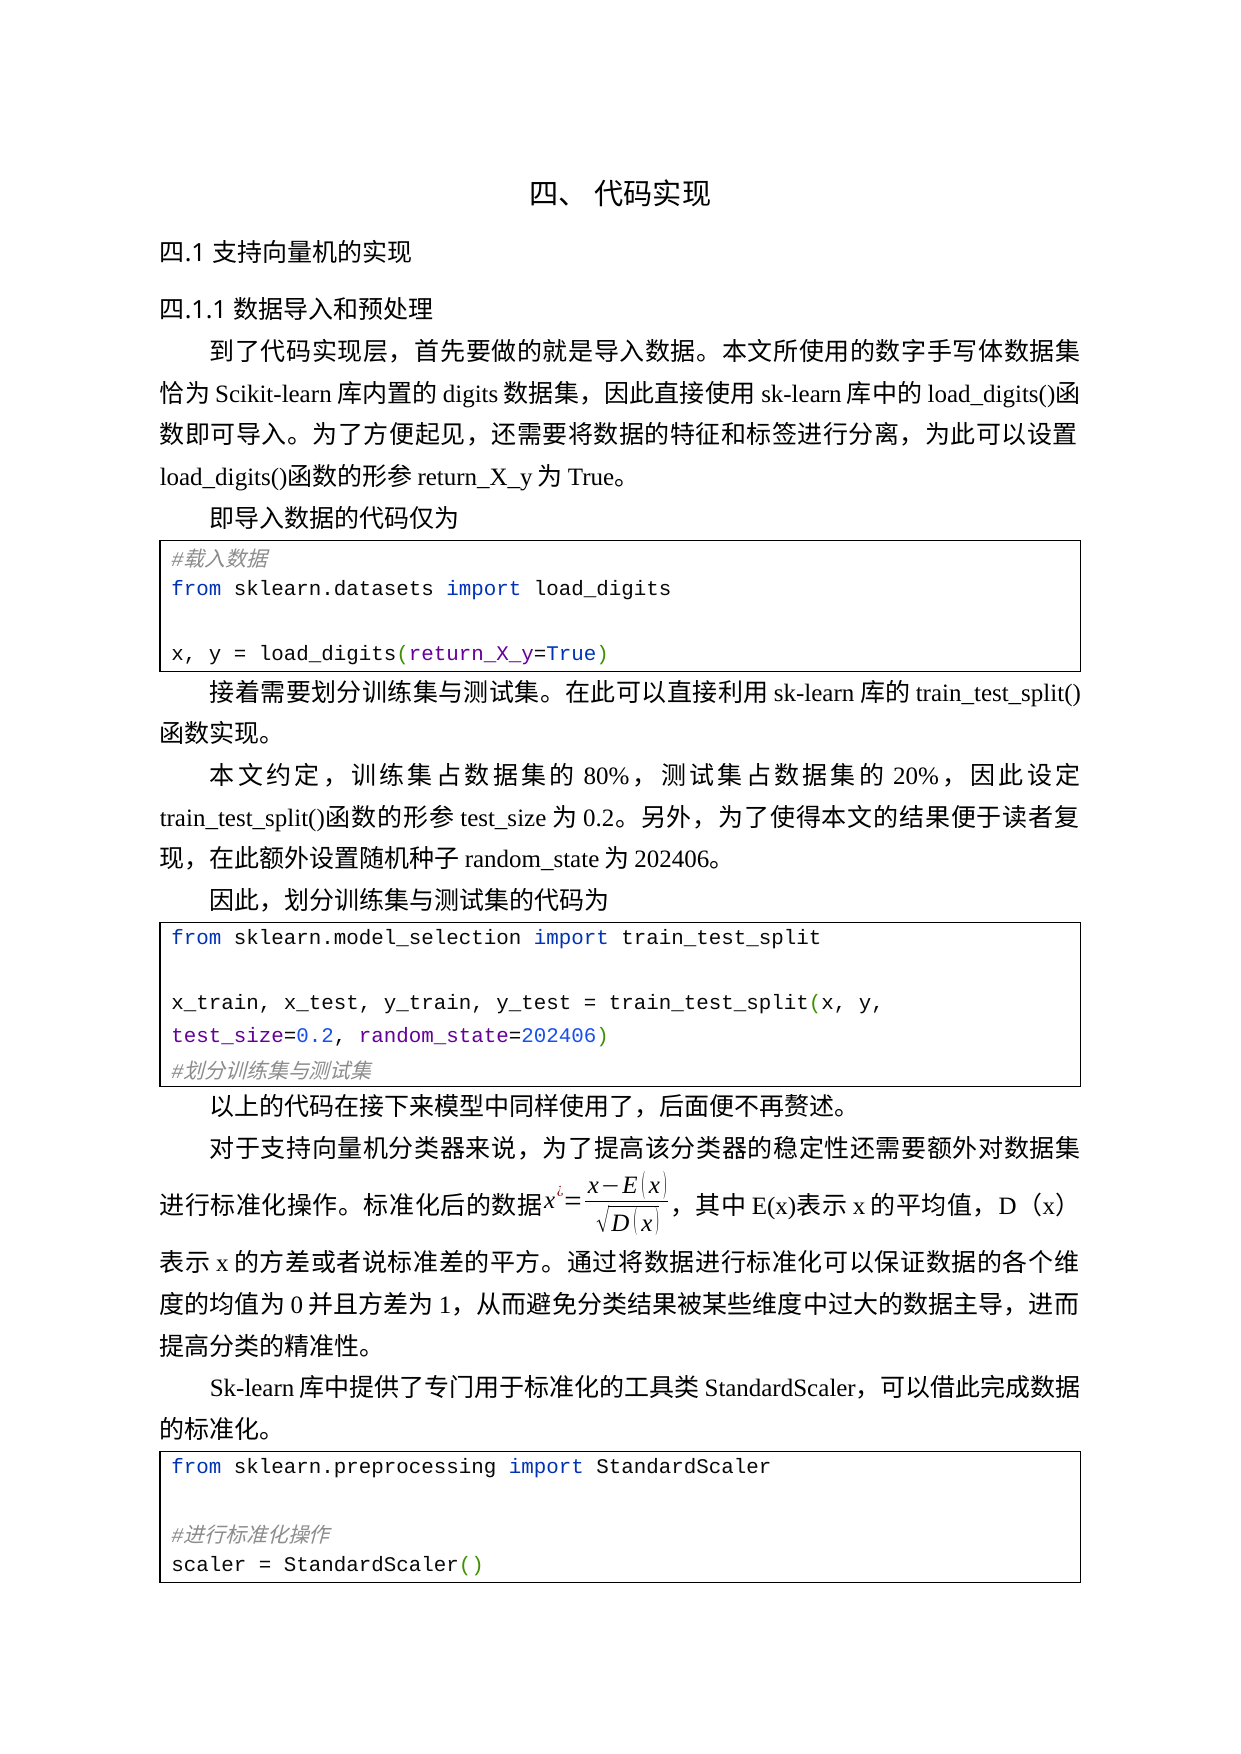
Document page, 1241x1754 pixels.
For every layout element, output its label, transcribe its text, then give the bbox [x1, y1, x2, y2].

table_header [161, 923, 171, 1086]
text 因此，划分训练集与测试集的代码为 [159, 880, 1081, 917]
subtitle 数据导入和预处理 [159, 290, 1081, 326]
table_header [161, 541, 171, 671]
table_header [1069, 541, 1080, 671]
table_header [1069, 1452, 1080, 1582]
subtitle 支持向量机的实现 [159, 232, 1081, 268]
text 以上的代码在接下来模型中同样使用了，后面便不再赘述。 [159, 1087, 1081, 1123]
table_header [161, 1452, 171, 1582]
text 即导入数据的代码仅为 [159, 498, 1081, 534]
text Sk-learn库中提供了专门用于标准化的工具类StandardScaler，可以借此完成数据的标准化。 [159, 1368, 1081, 1446]
text 对于支持向量机分类器来说，为了提高该分类器的稳定性还需要额外对数据集进行标准化操作。标准化后的数据，其中E(x)表示x的平均值，D（x）表示x的方差或者说标准差的平方。通过将数据进行标准化可以保证数据的各个维度的均值为0并且方差为1，从而避免分类结果被某些维度中过大的数据主导，进而提高分类的精准性。 [159, 1128, 1081, 1362]
text 本文约定，训练集占数据集的80%，测试集占数据集的20%，因此设定train_test_split()函数的形参test_size为0.2。另外，为了使得本文的结果便于读者复现，在此额外设置随机种子random_state为202406。 [159, 755, 1081, 875]
text 到了代码实现层，首先要做的就是导入数据。本文所使用的数字手写体数据集恰为Scikit-learn库内置的digits数据集，因此直接使用sk-learn库中的load_digits()函数即可导入。为了方便起见，还需要将数据的特征和标签进行分离，为此可以设置load_digits()函数的形参return_X_y为True。 [159, 332, 1081, 493]
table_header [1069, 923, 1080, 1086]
text 接着需要划分训练集与测试集。在此可以直接利用sk-learn库的train_test_split()函数实现。 [159, 672, 1081, 750]
subtitle 代码实现 [159, 171, 1081, 213]
